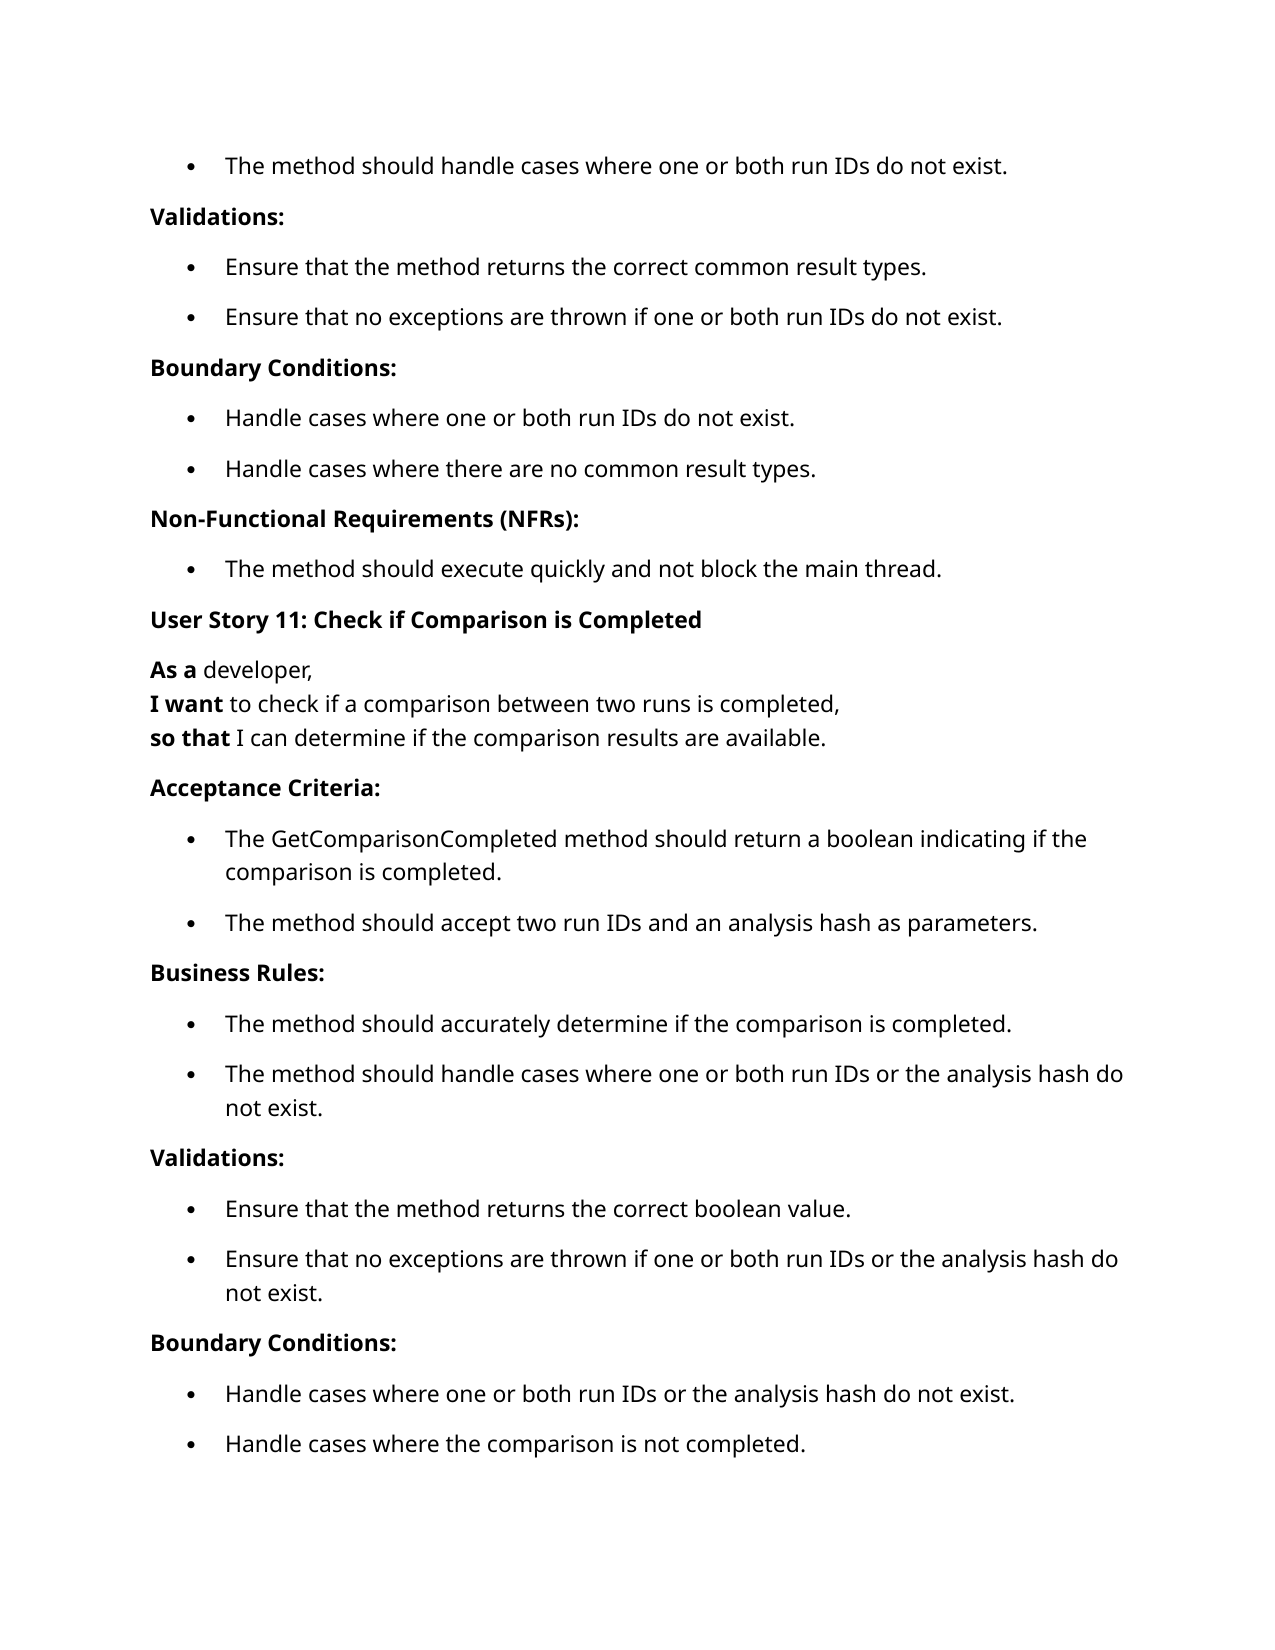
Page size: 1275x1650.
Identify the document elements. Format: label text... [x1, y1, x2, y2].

text Validations: [150, 200, 1125, 232]
list Handle cases where there are no common result types. [187, 452, 1125, 484]
list The method should handle cases where one or both run IDs or the analysis hash do not exist. [187, 1058, 1125, 1123]
text User Story 11: Check if Comparison is Completed [150, 604, 1125, 635]
list Ensure that the method returns the correct boolean value. [187, 1192, 1125, 1224]
list The method should accurately determine if the comparison is completed. [187, 1007, 1125, 1039]
text Validations: [150, 1142, 1125, 1173]
text Boundary Conditions: [150, 1327, 1125, 1358]
list The method should execute quickly and not block the main thread. [187, 553, 1125, 584]
list The GetComparisonCompleted method should return a boolean indicating if the comparison is completed. [187, 822, 1125, 887]
text As a developer, I want to check if a comparison between two runs is completed, so that I can determine if the comparison results are available. [150, 654, 1125, 753]
list Handle cases where one or both run IDs or the analysis hash do not exist. [187, 1377, 1125, 1409]
text Boundary Conditions: [150, 352, 1125, 383]
list Handle cases where the comparison is not completed. [187, 1428, 1125, 1459]
list The method should accept two run IDs and an analysis hash as parameters. [187, 907, 1125, 938]
list Ensure that the method returns the correct common result types. [187, 251, 1125, 282]
text Business Rules: [150, 957, 1125, 988]
list Ensure that no exceptions are thrown if one or both run IDs or the analysis hash do not exist. [187, 1243, 1125, 1308]
list Handle cases where one or both run IDs do not exist. [187, 402, 1125, 433]
list Ensure that no exceptions are thrown if one or both run IDs do not exist. [187, 301, 1125, 332]
list The method should handle cases where one or both run IDs do not exist. [187, 150, 1125, 181]
text Non-Functional Requirements (NFRs): [150, 503, 1125, 534]
text Acceptance Criteria: [150, 772, 1125, 803]
